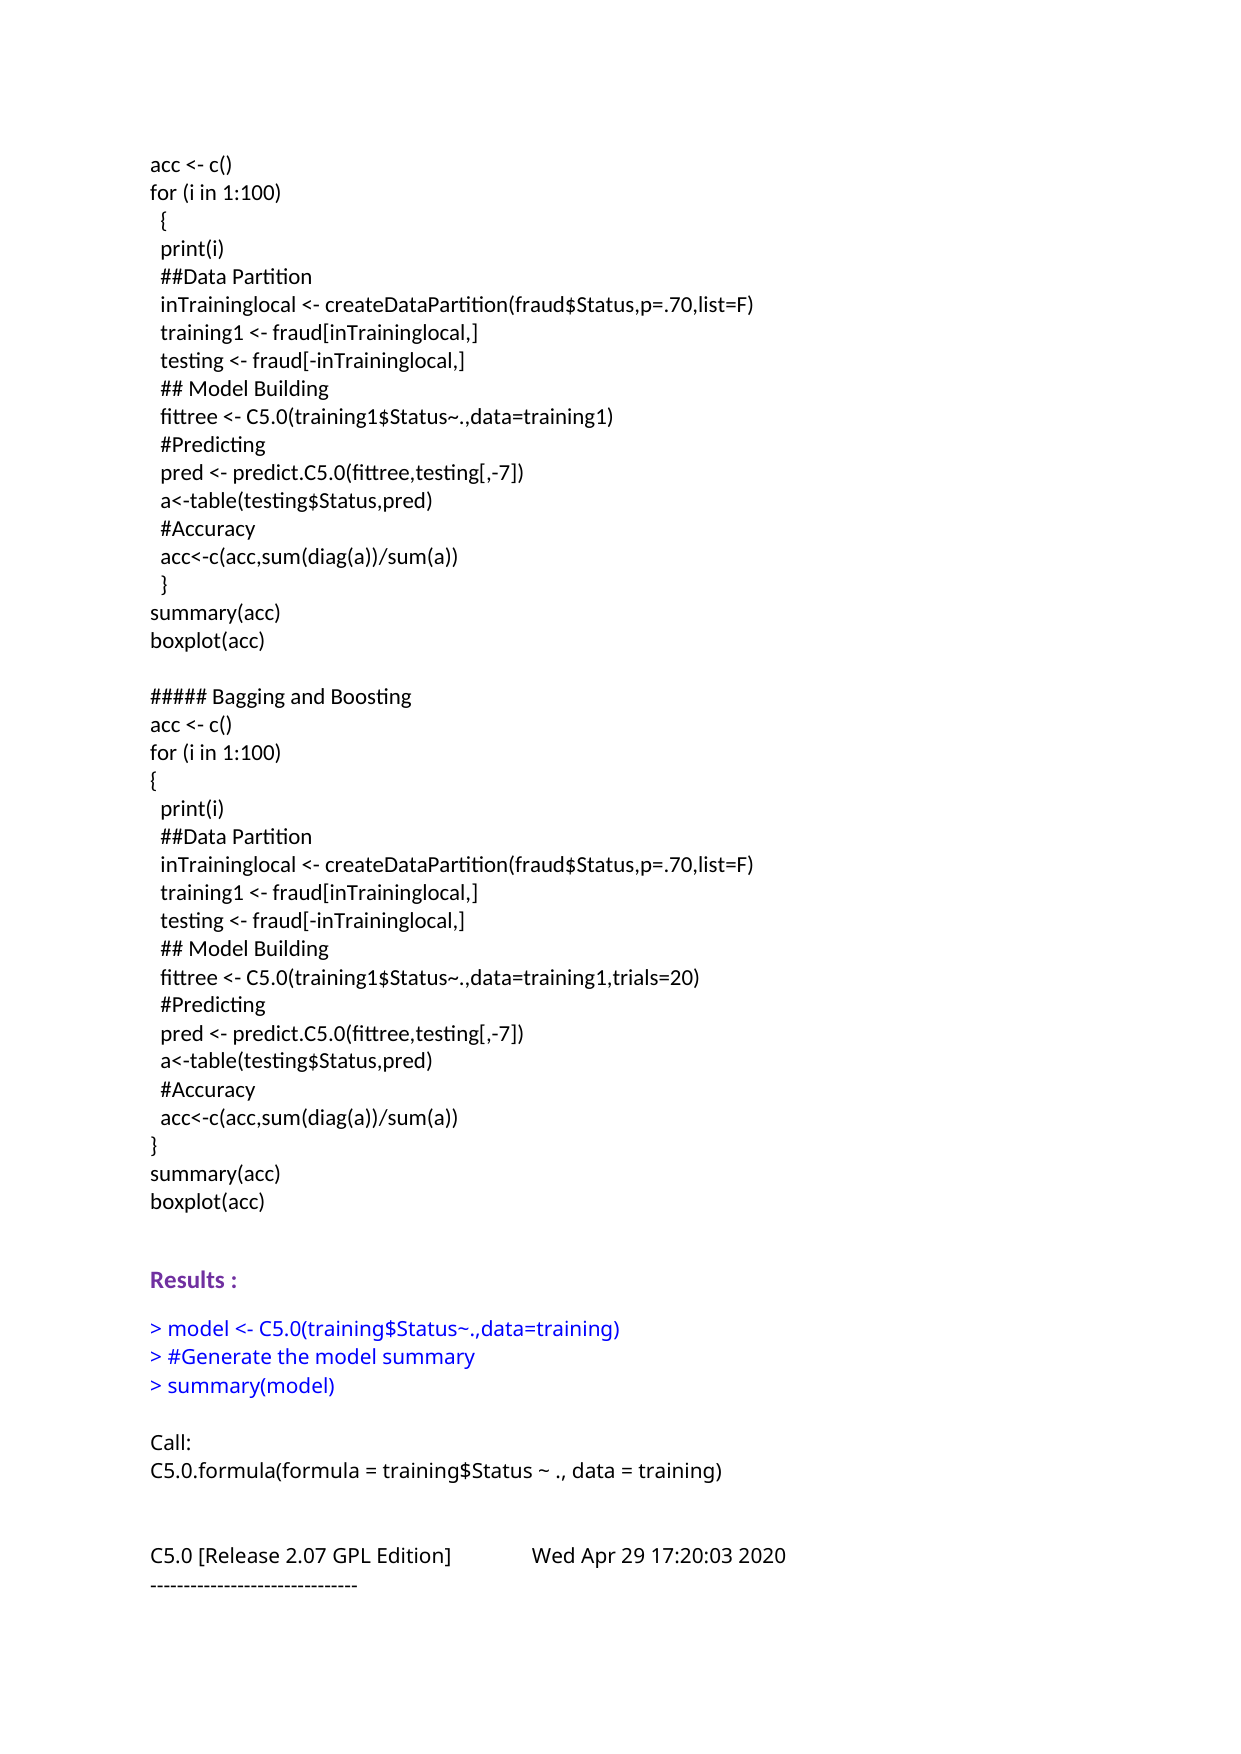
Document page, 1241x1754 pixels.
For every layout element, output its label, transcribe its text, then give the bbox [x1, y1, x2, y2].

text a<-table(testing$Status,pred) [150, 486, 1090, 514]
text inTraininglocal <- createDataPartition(fraud$Status,p=.70,list=F) [150, 851, 1090, 878]
text { [150, 206, 1090, 234]
text acc <- c() [150, 150, 1090, 178]
text inTraininglocal <- createDataPartition(fraud$Status,p=.70,list=F) [150, 290, 1090, 318]
text pred <- predict.C5.0(fittree,testing[,-7]) [150, 458, 1090, 486]
text #Accuracy [150, 514, 1090, 542]
text ------------------------------- [150, 1570, 1090, 1598]
text for (i in 1:100) [150, 178, 1090, 206]
text a<-table(testing$Status,pred) [150, 1047, 1090, 1075]
text #Predicting [150, 991, 1090, 1019]
text training1 <- fraud[inTraininglocal,] [150, 318, 1090, 346]
text > summary(model) [150, 1371, 1090, 1399]
text training1 <- fraud[inTraininglocal,] [150, 878, 1090, 907]
text print(i) [150, 234, 1090, 262]
text ##### Bagging and Boosting [150, 682, 1090, 710]
text boxplot(acc) [150, 626, 1090, 654]
text #Predicting [150, 430, 1090, 458]
text boxplot(acc) [150, 1187, 1090, 1215]
text fittree <- C5.0(training1$Status~.,data=training1,trials=20) [150, 963, 1090, 991]
text > model <- C5.0(training$Status~.,data=training) [150, 1314, 1090, 1342]
text summary(acc) [150, 598, 1090, 626]
text Call: [150, 1428, 1090, 1456]
text acc<-c(acc,sum(diag(a))/sum(a)) [150, 542, 1090, 570]
text Results : [150, 1264, 1090, 1295]
text testing <- fraud[-inTraininglocal,] [150, 346, 1090, 374]
text { [150, 766, 1090, 794]
text testing <- fraud[-inTraininglocal,] [150, 907, 1090, 934]
text acc <- c() [150, 710, 1090, 738]
text #Accuracy [150, 1075, 1090, 1103]
text > #Generate the model summary [150, 1342, 1090, 1371]
text acc<-c(acc,sum(diag(a))/sum(a)) [150, 1103, 1090, 1131]
text fittree <- C5.0(training1$Status~.,data=training1) [150, 402, 1090, 430]
text ## Model Building [150, 934, 1090, 963]
text } [150, 1131, 1090, 1159]
text C5.0.formula(formula = training$Status ~ ., data = training) [150, 1456, 1090, 1484]
text C5.0 [Release 2.07 GPL Edition] Wed Apr 29 17:20:03 2020 [150, 1541, 1090, 1570]
text print(i) [150, 794, 1090, 822]
text summary(acc) [150, 1159, 1090, 1187]
text pred <- predict.C5.0(fittree,testing[,-7]) [150, 1019, 1090, 1047]
text ## Model Building [150, 374, 1090, 402]
text ##Data Partition [150, 262, 1090, 290]
text ##Data Partition [150, 822, 1090, 851]
text for (i in 1:100) [150, 738, 1090, 766]
text } [150, 570, 1090, 598]
